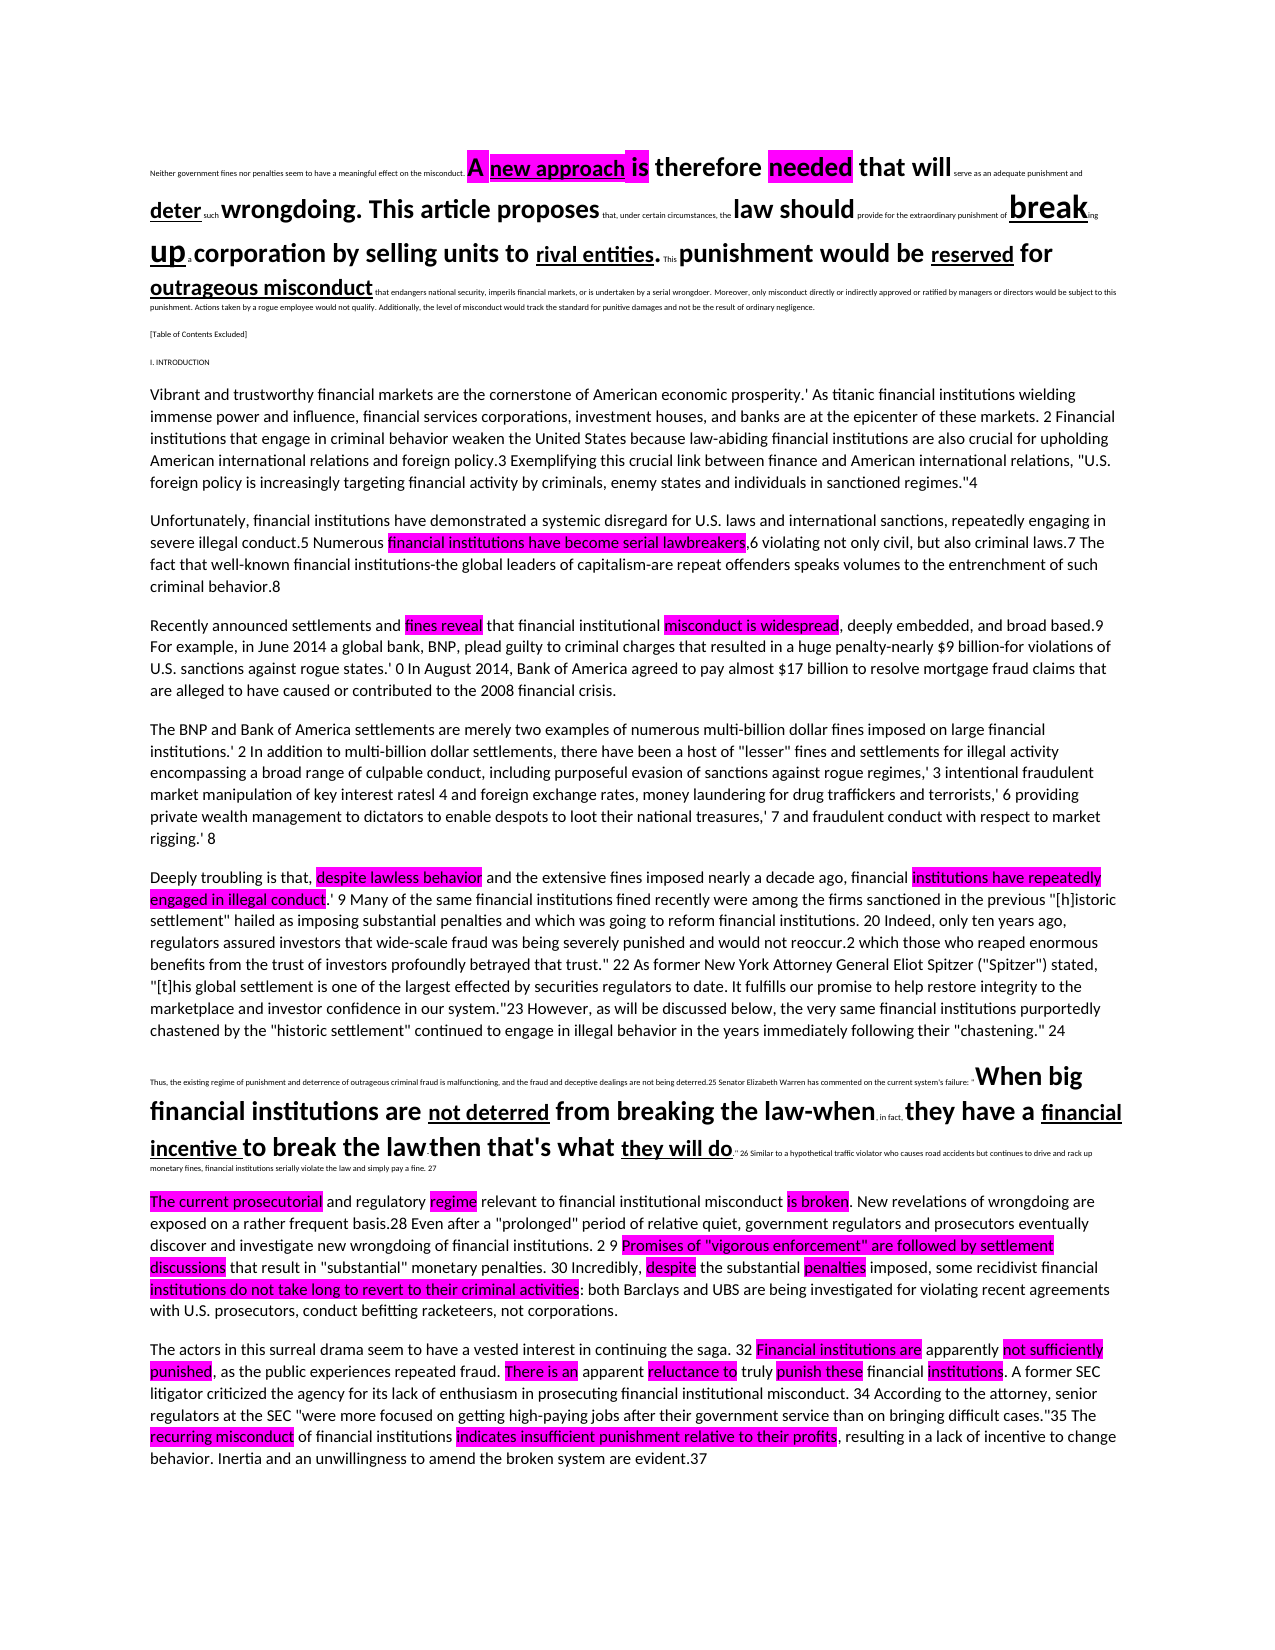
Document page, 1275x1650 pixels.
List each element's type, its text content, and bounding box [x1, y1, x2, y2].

text Deeply troubling is that, despite lawless behavior and the extensive fines imposed nearly a decade ago, financial institutions have repeatedly engaged in illegal conduct.' 9 Many of the same financial institutions fined recently were among the firms sanctioned in the previous "[h]istoric settlement" hailed as imposing substantial penalties and which was going to reform financial institutions. 20 Indeed, only ten years ago, regulators assured investors that wide-scale fraud was being severely punished and would not reoccur.2 which those who reaped enormous benefits from the trust of investors profoundly betrayed that trust." 22 As former New York Attorney General Eliot Spitzer ("Spitzer") stated, "[t]his global settlement is one of the largest effected by securities regulators to date. It fulfills our promise to help restore integrity to the marketplace and investor confidence in our system."23 However, as will be discussed below, the very same financial institutions purportedly chastened by the "historic settlement" continued to engage in illegal behavior in the years immediately following their "chastening." 24 [150, 867, 1125, 1040]
text Recently announced settlements and fines reveal that financial institutional misconduct is widespread, deeply embedded, and broad based.9 For example, in June 2014 a global bank, BNP, plead guilty to criminal charges that resulted in a huge penalty-nearly $9 billion-for violations of U.S. sanctions against rogue states.' 0 In August 2014, Bank of America agreed to pay almost $17 billion to resolve mortgage fraud claims that are alleged to have caused or contributed to the 2008 financial crisis. [150, 615, 1125, 701]
text Unfortunately, financial institutions have demonstrated a systemic disregard for U.S. laws and international sanctions, repeatedly engaging in severe illegal conduct.5 Numerous financial institutions have become serial lawbreakers,6 violating not only civil, but also criminal laws.7 The fact that well-known financial institutions-the global leaders of capitalism-are repeat offenders speaks volumes to the entrenchment of such criminal behavior.8 [150, 511, 1125, 597]
text The current prosecutorial and regulatory regime relevant to financial institutional misconduct is broken. New revelations of wrongdoing are exposed on a rather frequent basis.28 Even after a "prolonged" period of relative quiet, government regulators and prosecutors eventually discover and investigate new wrongdoing of financial institutions. 2 9 Promises of "vigorous enforcement" are followed by settlement discussions that result in "substantial" monetary penalties. 30 Incredibly, despite the substantial penalties imposed, some recidivist financial institutions do not take long to revert to their criminal activities: both Barclays and UBS are being investigated for violating recent agreements with U.S. prosecutors, conduct befitting racketeers, not corporations. [150, 1191, 1125, 1321]
text Thus, the existing regime of punishment and deterrence of outrageous criminal fraud is malfunctioning, and the fraud and deceptive dealings are not being deterred.25 Senator Elizabeth Warren has commented on the current system's failure: "When big financial institutions are not deterred from breaking the law-when, in fact, they have a financial incentive to break the law-then that's what they will do." 26 Similar to a hypothetical traffic violator who causes road accidents but continues to drive and rack up monetary fines, financial institutions serially violate the law and simply pay a fine. 27 [150, 1059, 1125, 1174]
text Neither government fines nor penalties seem to have a meaningful effect on the misconduct. A new approach is therefore needed that will serve as an adequate punishment and deter such wrongdoing. This article proposes that, under certain circumstances, the law should provide for the extraordinary punishment of breaking up a corporation by selling units to rival entities. This punishment would be reserved for outrageous misconduct that endangers national security, imperils financial markets, or is undertaken by a serial wrongdoer. Moreover, only misconduct directly or indirectly approved or ratified by managers or directors would be subject to this punishment. Actions taken by a rogue employee would not qualify. Additionally, the level of misconduct would track the standard for punitive damages and not be the result of ordinary negligence. [150, 150, 1125, 312]
text The BNP and Bank of America settlements are merely two examples of numerous multi-billion dollar fines imposed on large financial institutions.' 2 In addition to multi-billion dollar settlements, there have been a host of "lesser" fines and settlements for illegal activity encompassing a broad range of culpable conduct, including purposeful evasion of sanctions against rogue regimes,' 3 intentional fraudulent market manipulation of key interest ratesl 4 and foreign exchange rates, money laundering for drug traffickers and terrorists,' 6 providing private wealth management to dictators to enable despots to loot their national treasures,' 7 and fraudulent conduct with respect to market rigging.' 8 [150, 719, 1125, 849]
text Vibrant and trustworthy financial markets are the cornerstone of American economic prosperity.' As titanic financial institutions wielding immense power and influence, financial services corporations, investment houses, and banks are at the epicenter of these markets. 2 Financial institutions that engage in criminal behavior weaken the United States because law-abiding financial institutions are also crucial for upholding American international relations and foreign policy.3 Exemplifying this crucial link between finance and American international relations, "U.S. foreign policy is increasingly targeting financial activity by criminals, enemy states and individuals in sanctioned regimes."4 [150, 385, 1125, 492]
text The actors in this surreal drama seem to have a vested interest in continuing the saga. 32 Financial institutions are apparently not sufficiently punished, as the public experiences repeated fraud. There is an apparent reluctance to truly punish these financial institutions. A former SEC litigator criticized the agency for its lack of enthusiasm in prosecuting financial institutional misconduct. 34 According to the attorney, senior regulators at the SEC "were more focused on getting high-paying jobs after their government service than on bringing difficult cases."35 The recurring misconduct of financial institutions indicates insufficient punishment relative to their profits, resulting in a lack of incentive to change behavior. Inertia and an unwillingness to amend the broken system are evident.37 [150, 1339, 1125, 1469]
